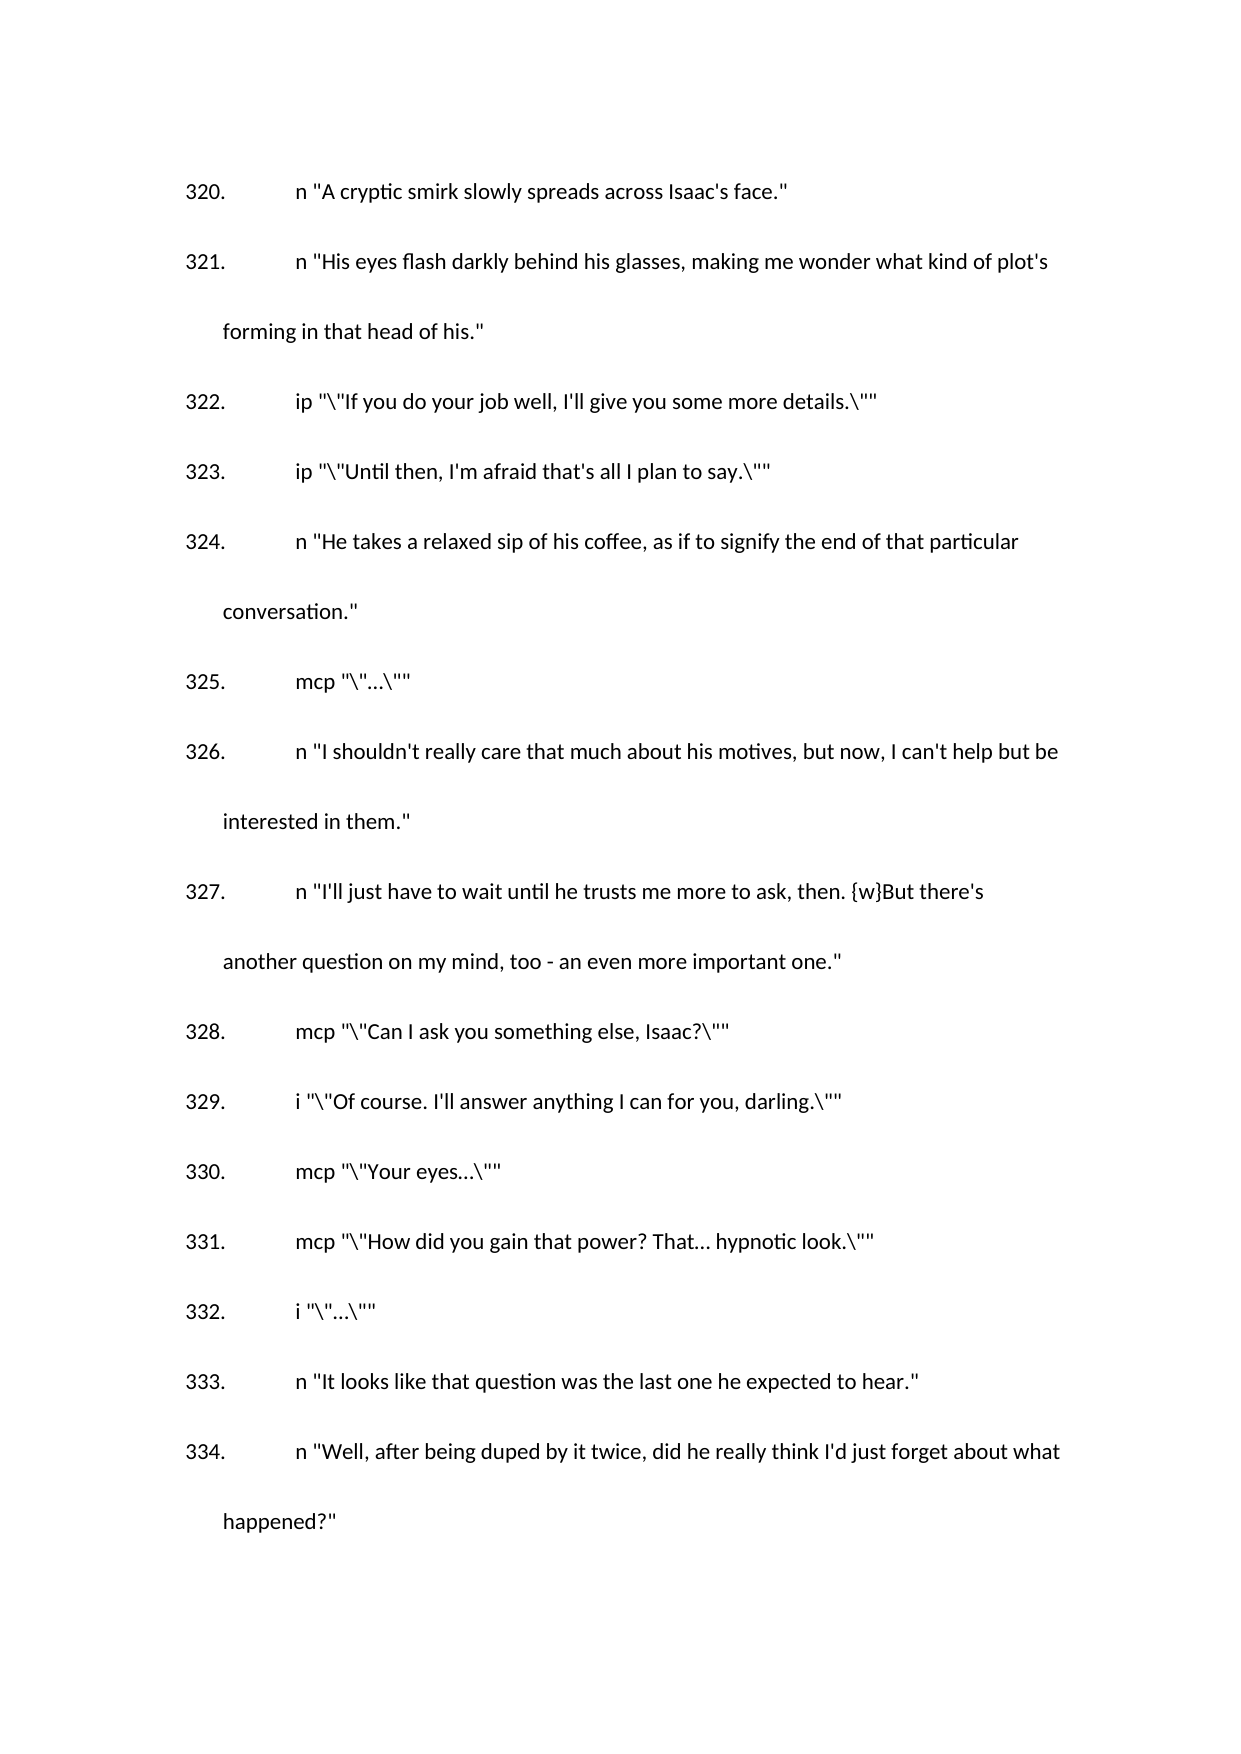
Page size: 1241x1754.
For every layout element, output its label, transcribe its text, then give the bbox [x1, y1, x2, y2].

list n "Well, after being duped by it twice, did he really think I'd just forget about what happened?" [185, 1437, 1063, 1535]
list mcp "\"Your eyes…\"" [185, 1157, 1063, 1185]
list mcp "\"Can I ask you something else, Isaac?\"" [185, 1017, 1063, 1045]
list n "I'll just have to wait until he trusts me more to ask, then. {w}But there's another question on my mind, too - an even more important one." [185, 877, 1063, 975]
list i "\"Of course. I'll answer anything I can for you, darling.\"" [185, 1087, 1063, 1115]
list mcp "\"How did you gain that power? That… hypnotic look.\"" [185, 1227, 1063, 1255]
list n "He takes a relaxed sip of his coffee, as if to signify the end of that particular conversation." [185, 527, 1063, 625]
list ip "\"If you do your job well, I'll give you some more details.\"" [185, 387, 1063, 415]
list n "It looks like that question was the last one he expected to hear." [185, 1367, 1063, 1395]
list n "I shouldn't really care that much about his motives, but now, I can't help but be interested in them." [185, 737, 1063, 835]
list mcp "\"…\"" [185, 667, 1063, 695]
list n "A cryptic smirk slowly spreads across Isaac's face." [185, 177, 1063, 205]
list i "\"…\"" [185, 1297, 1063, 1325]
list n "His eyes flash darkly behind his glasses, making me wonder what kind of plot's forming in that head of his." [185, 247, 1063, 345]
list ip "\"Until then, I'm afraid that's all I plan to say.\"" [185, 457, 1063, 485]
